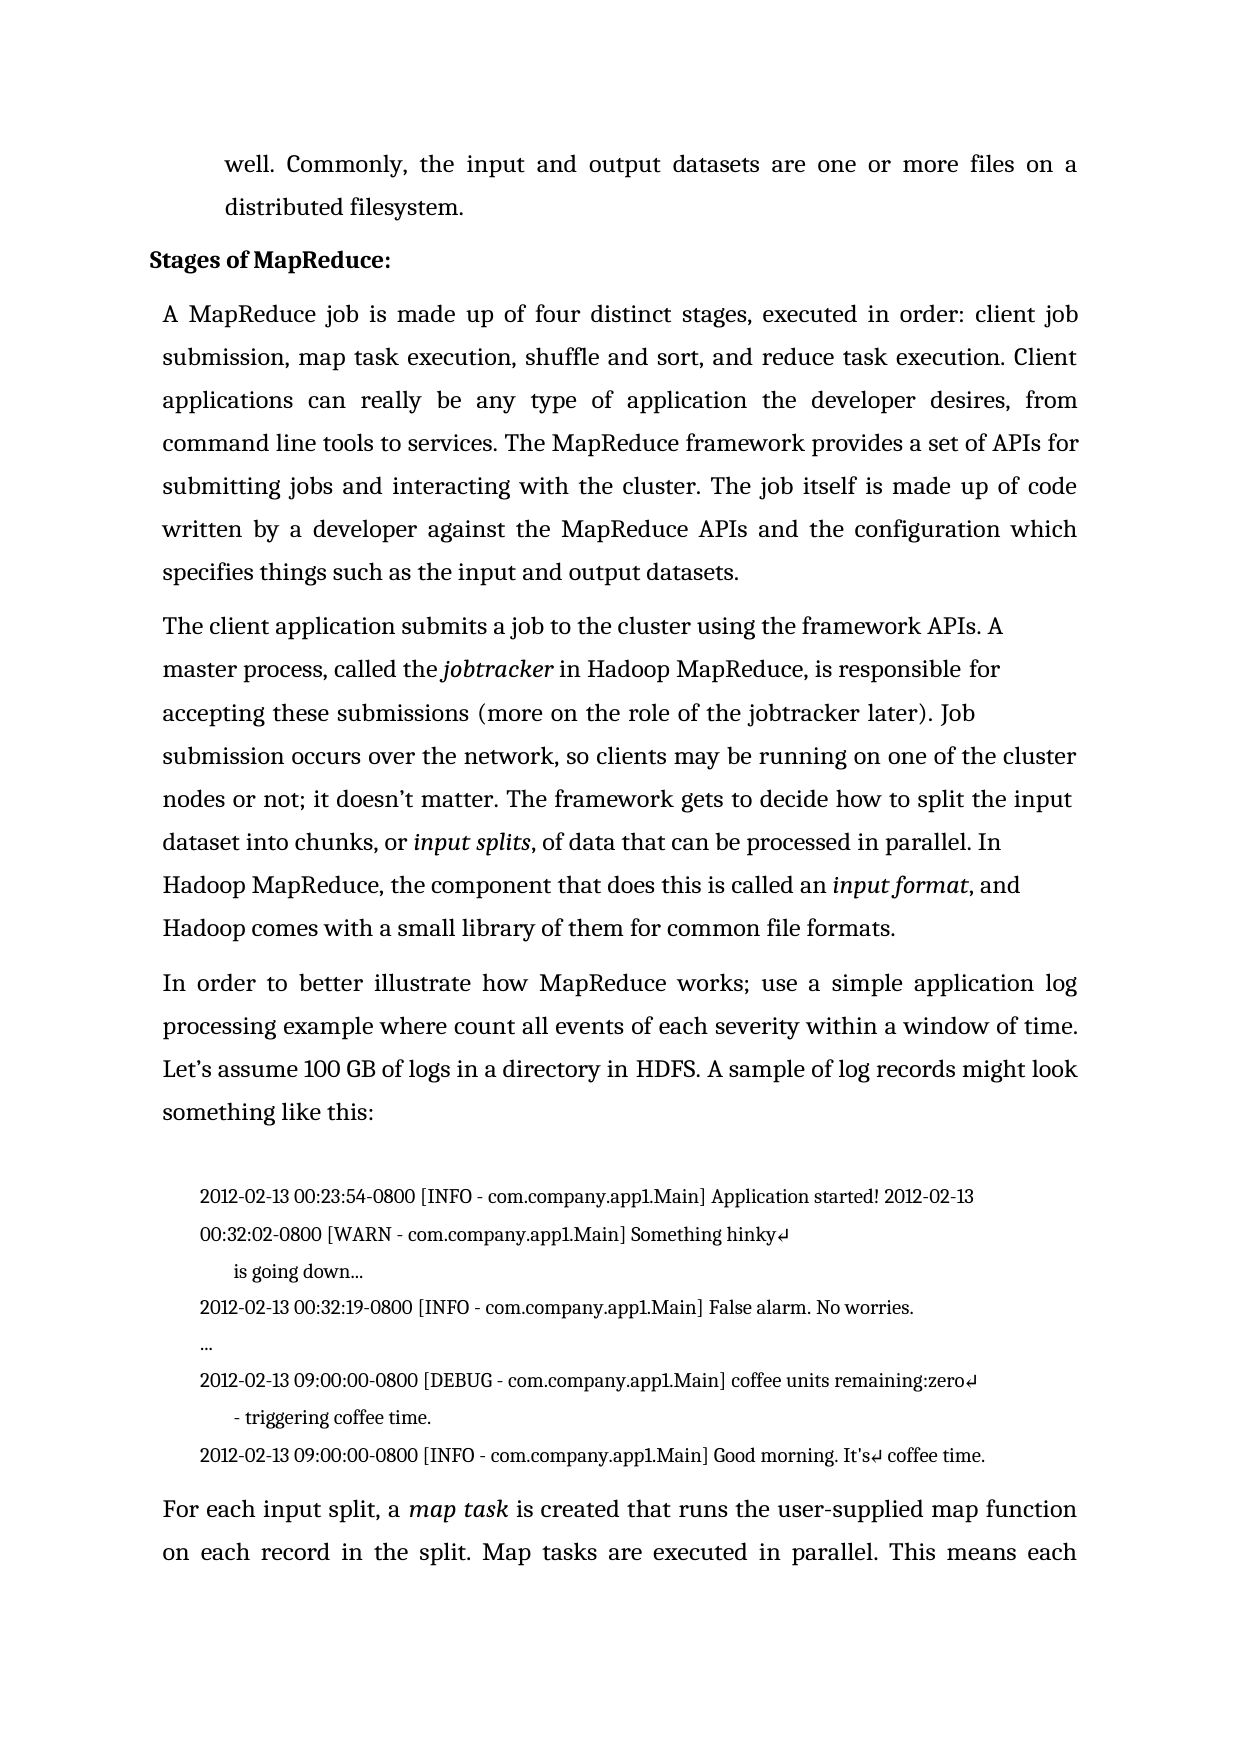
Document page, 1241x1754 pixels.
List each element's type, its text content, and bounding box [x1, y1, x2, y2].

text 2012-02-13 00:23:54-0800 [INFO - com.company.app1.Main] Application started! 2012-02-13 00:32:02-0800 [WARN - com.company.app1.Main] Something hinky↵ [200, 1184, 998, 1247]
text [162, 1495, 1078, 1567]
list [187, 150, 1078, 222]
text is going down... [233, 1259, 1090, 1283]
text ... [200, 1331, 1090, 1355]
text 2012-02-13 09:00:00-0800 [INFO - com.company.app1.Main] Good morning. It's↵ coffee time. [200, 1442, 994, 1468]
text The client application submits a job to the cluster using the framework APIs. A master process, called the jobtracker in Hadoop MapReduce, is responsible for accepting these submissions (more on the role of the jobtracker later). Job submission occurs over the network, so clients may be running on one of the cluster nodes or not; it doesn’t matter. The framework gets to decide how to split the input dataset into chunks, or input splits, of data that can be processed in parallel. In Hadoop MapReduce, the component that does this is called an input format, and Hadoop comes with a small library of them for common file formats. [162, 612, 1079, 943]
text In order to better illustrate how MapReduce works; use a simple application log processing example where count all events of each severity within a window of time. Let’s assume 100 GB of logs in a directory in HDFS. A sample of log records might look something like this: [162, 969, 1078, 1127]
text A MapReduce job is made up of four distinct stages, executed in order: client job submission, map task execution, shuffle and sort, and reduce task execution. Client applications can really be any type of application the developer desires, from command line tools to services. The MapReduce framework provides a set of APIs for submitting jobs and interacting with the cluster. The job itself is made up of code written by a developer against the MapReduce APIs and the configuration which specifies things such as the input and output datasets. [162, 299, 1079, 587]
text Stages of MapReduce: [150, 246, 1078, 275]
text 2012-02-13 00:32:19-0800 [INFO - com.company.app1.Main] False alarm. No worries. [200, 1295, 1090, 1319]
text 2012-02-13 09:00:00-0800 [DEBUG - com.company.app1.Main] coffee units remaining:zero↵ [200, 1367, 1090, 1393]
text - triggering coffee time. [233, 1406, 1090, 1430]
